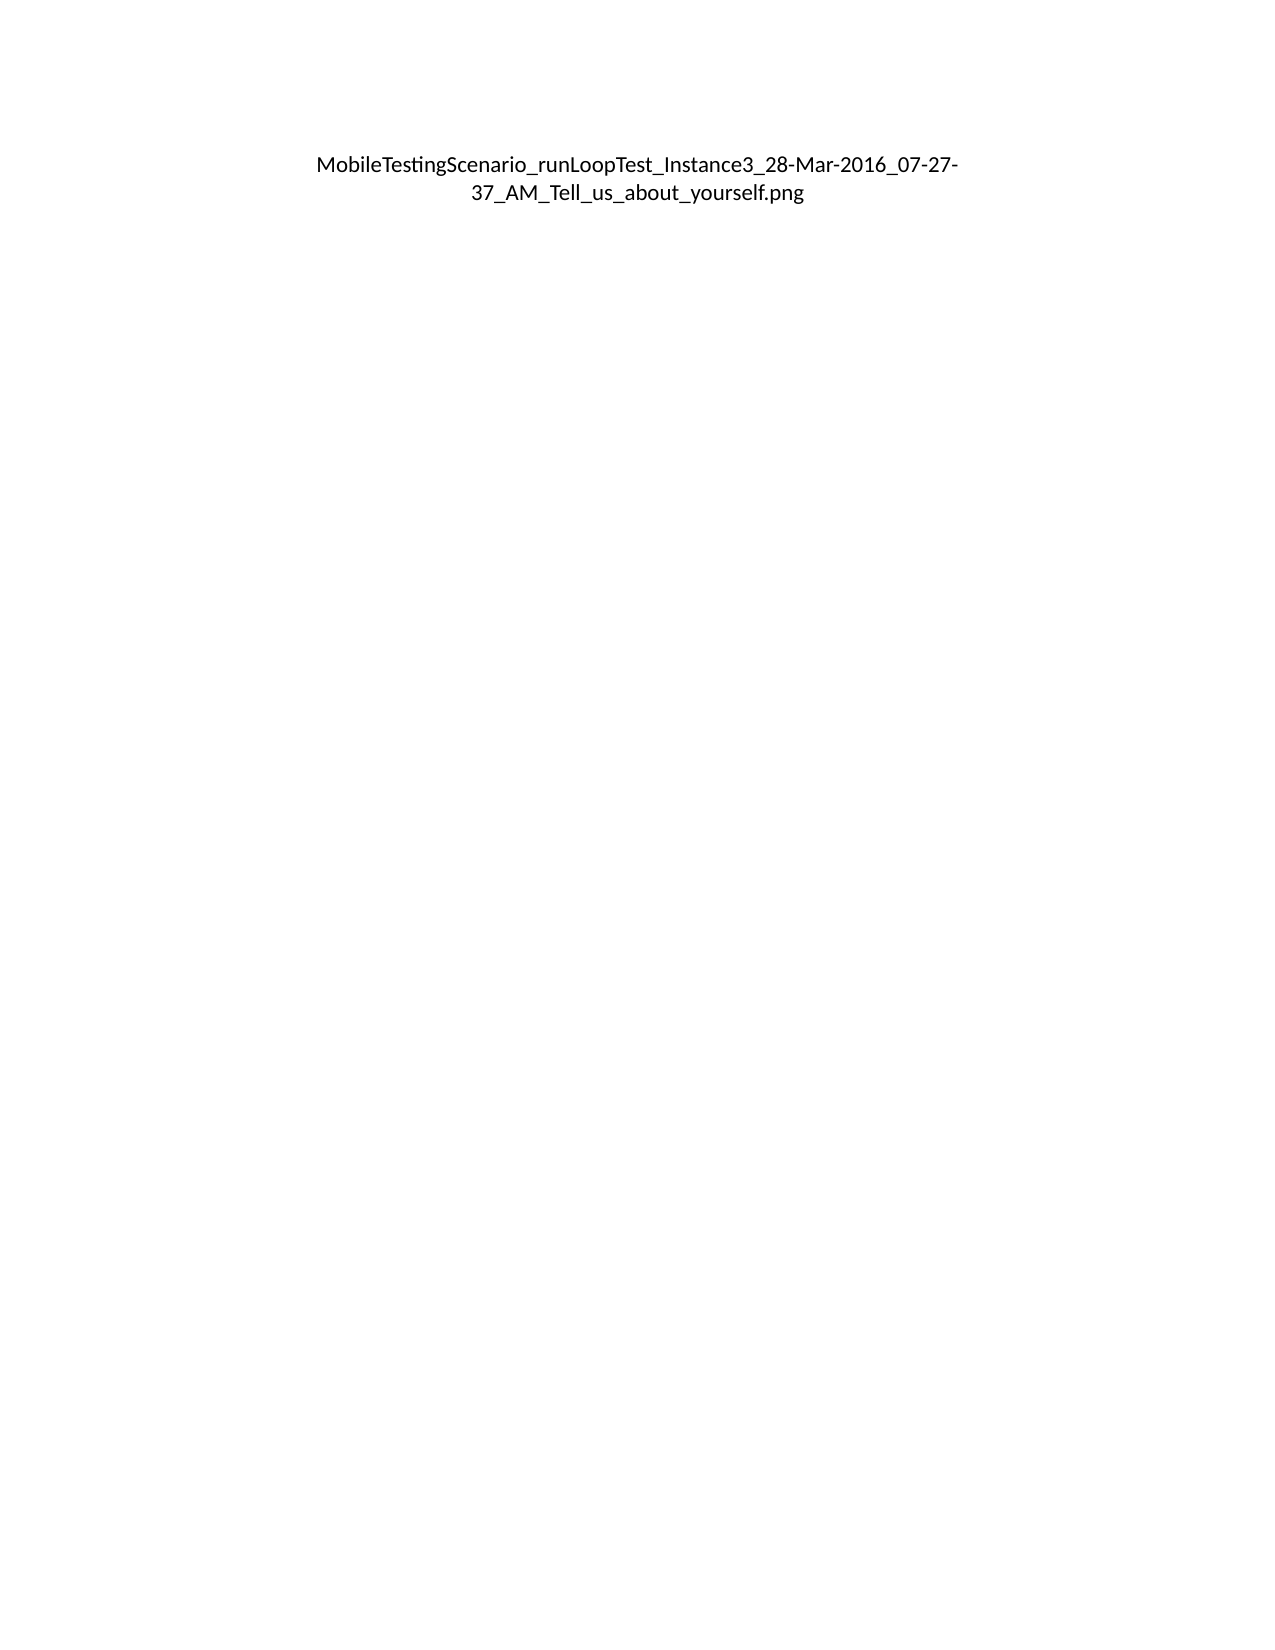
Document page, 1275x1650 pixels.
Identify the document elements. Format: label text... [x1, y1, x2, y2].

text MobileTestingScenario_runLoopTest_Instance3_28-Mar-2016_07-27-37_AM_Tell_us_about_yourself.png [150, 150, 1125, 218]
